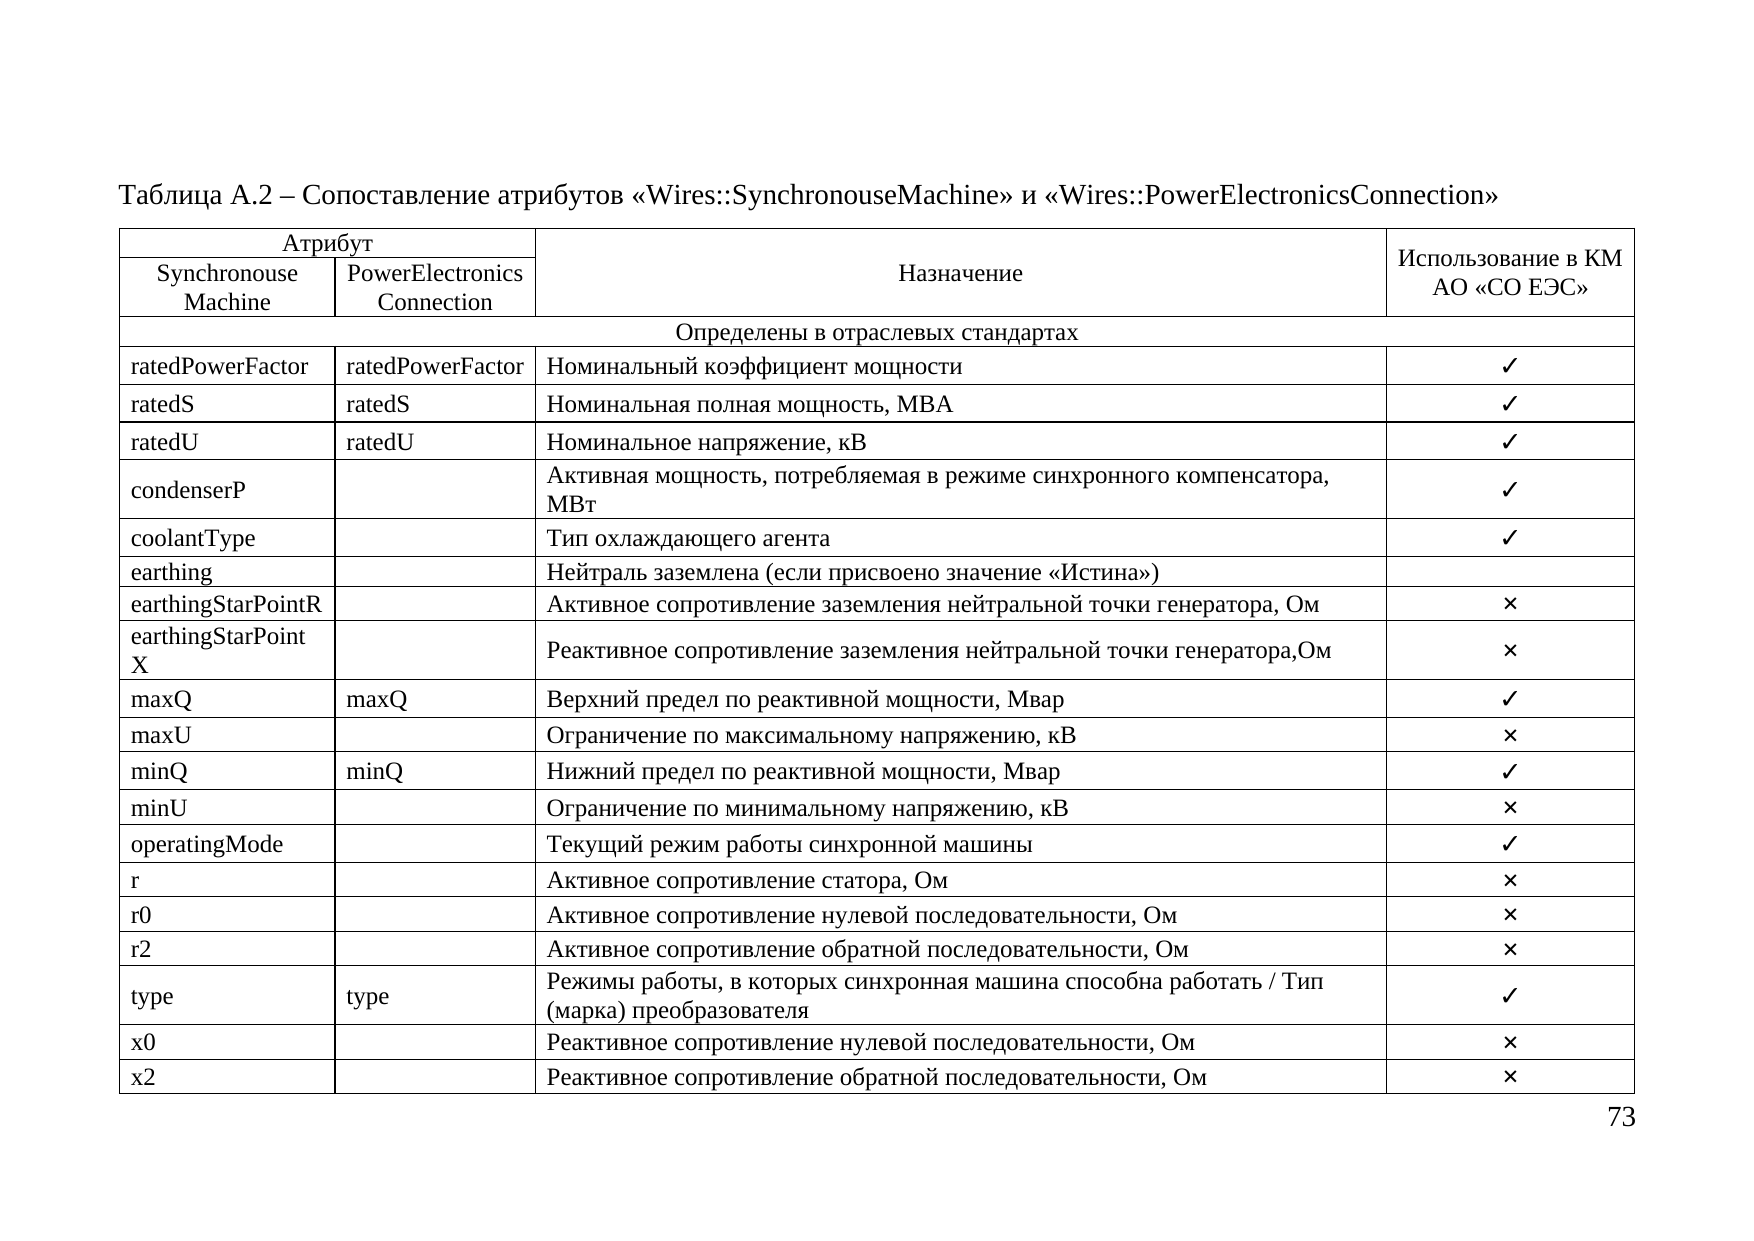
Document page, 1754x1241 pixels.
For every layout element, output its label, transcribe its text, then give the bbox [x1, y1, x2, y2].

table_cell r [120, 863, 334, 896]
table_cell ✓ [1387, 519, 1634, 556]
table_cell Активное сопротивление нулевой последовательности, Ом [536, 897, 1386, 931]
table_cell Нейтраль заземлена (если присвоено значение «Истина») [536, 557, 1386, 586]
table_cell PowerElectronics Connection [336, 258, 535, 316]
table_cell [336, 587, 535, 620]
table_cell × [1387, 621, 1634, 679]
table_cell Режимы работы, в которых синхронная машина способна работать / Тип (марка) преобразователя [536, 966, 1386, 1024]
table_cell r0 [120, 897, 334, 931]
table_cell Активное сопротивление заземления нейтральной точки генератора, Ом [536, 587, 1386, 620]
table_cell Ограничение по максимальному напряжению, кВ [536, 718, 1386, 751]
table_cell Текущий режим работы синхронной машины [536, 825, 1386, 862]
table_cell Synchronouse Machine [120, 258, 334, 316]
table_cell type [336, 966, 535, 1024]
table_cell [336, 519, 535, 556]
table_cell earthingStarPointR [120, 587, 334, 620]
table_cell minQ [336, 752, 535, 789]
table_cell [336, 1060, 535, 1093]
table_cell Реактивное сопротивление заземления нейтральной точки генератора,Ом [536, 621, 1386, 679]
table_cell earthing [120, 557, 334, 586]
table_cell ratedU [336, 423, 535, 459]
table_cell [336, 825, 535, 862]
table_cell maxQ [336, 680, 535, 717]
table_cell Реактивное сопротивление обратной последовательности, Ом [536, 1060, 1386, 1093]
table_cell × [1387, 790, 1634, 824]
table_cell × [1387, 932, 1634, 965]
table_header Атрибут [120, 229, 535, 257]
table_cell ✓ [1387, 966, 1634, 1024]
table_cell Определены в отраслевых стандартах [120, 317, 1634, 346]
table_cell [336, 932, 535, 965]
table_cell Номинальная полная мощность, МВА [536, 385, 1386, 421]
table_cell Активная мощность, потребляемая в режиме синхронного компенсатора, МВт [536, 460, 1386, 518]
table_cell Ограничение по минимальному напряжению, кВ [536, 790, 1386, 824]
table_cell ratedPowerFactor [336, 347, 535, 383]
table_cell operatingMode [120, 825, 334, 862]
table_cell [336, 718, 535, 751]
table_header Назначение [536, 229, 1386, 316]
table_cell Тип охлаждающего агента [536, 519, 1386, 556]
table_cell r2 [120, 932, 334, 965]
table_cell ✓ [1387, 460, 1634, 518]
table_cell × [1387, 587, 1634, 620]
table_cell × [1387, 863, 1634, 896]
table_cell maxU [120, 718, 334, 751]
table_cell ✓ [1387, 680, 1634, 717]
table_cell ✓ [1387, 423, 1634, 459]
table_cell × [1387, 1060, 1634, 1093]
table_cell minQ [120, 752, 334, 789]
text Таблица А.2 – Сопоставление атрибутов «Wires::SynchronouseMachine» и «Wires::PowerElectronicsConnection» [118, 177, 1636, 211]
table_cell earthingStarPointX [120, 621, 334, 679]
table_cell ✓ [1387, 752, 1634, 789]
table_cell Активное сопротивление обратной последовательности, Ом [536, 932, 1386, 965]
table_cell minU [120, 790, 334, 824]
table_cell condenserP [120, 460, 334, 518]
table_cell Номинальный коэффициент мощности [536, 347, 1386, 383]
table_cell [336, 1025, 535, 1058]
table_cell ✓ [1387, 385, 1634, 421]
table_cell [1387, 557, 1634, 586]
table_cell Реактивное сопротивление нулевой последовательности, Ом [536, 1025, 1386, 1058]
table_cell ratedS [336, 385, 535, 421]
table_cell Активное сопротивление статора, Ом [536, 863, 1386, 896]
table_cell ✓ [1387, 347, 1634, 383]
table_cell x0 [120, 1025, 334, 1058]
table_cell × [1387, 1025, 1634, 1058]
table_cell Номинальное напряжение, кВ [536, 423, 1386, 459]
table_header Использование в КМ АО «СО ЕЭС» [1387, 229, 1634, 316]
table_cell type [120, 966, 334, 1024]
table_cell [336, 863, 535, 896]
table_cell [336, 460, 535, 518]
table_cell × [1387, 897, 1634, 931]
table_cell Верхний предел по реактивной мощности, Мвар [536, 680, 1386, 717]
table_cell ratedU [120, 423, 334, 459]
table_cell ratedPowerFactor [120, 347, 334, 383]
table_cell coolantType [120, 519, 334, 556]
table_cell ratedS [120, 385, 334, 421]
table_cell x2 [120, 1060, 334, 1093]
table_cell maxQ [120, 680, 334, 717]
table_cell [336, 897, 535, 931]
table_cell [336, 790, 535, 824]
table_cell × [1387, 718, 1634, 751]
table_cell Нижний предел по реактивной мощности, Мвар [536, 752, 1386, 789]
table_cell [336, 621, 535, 679]
table_cell [336, 557, 535, 586]
table_cell ✓ [1387, 825, 1634, 862]
